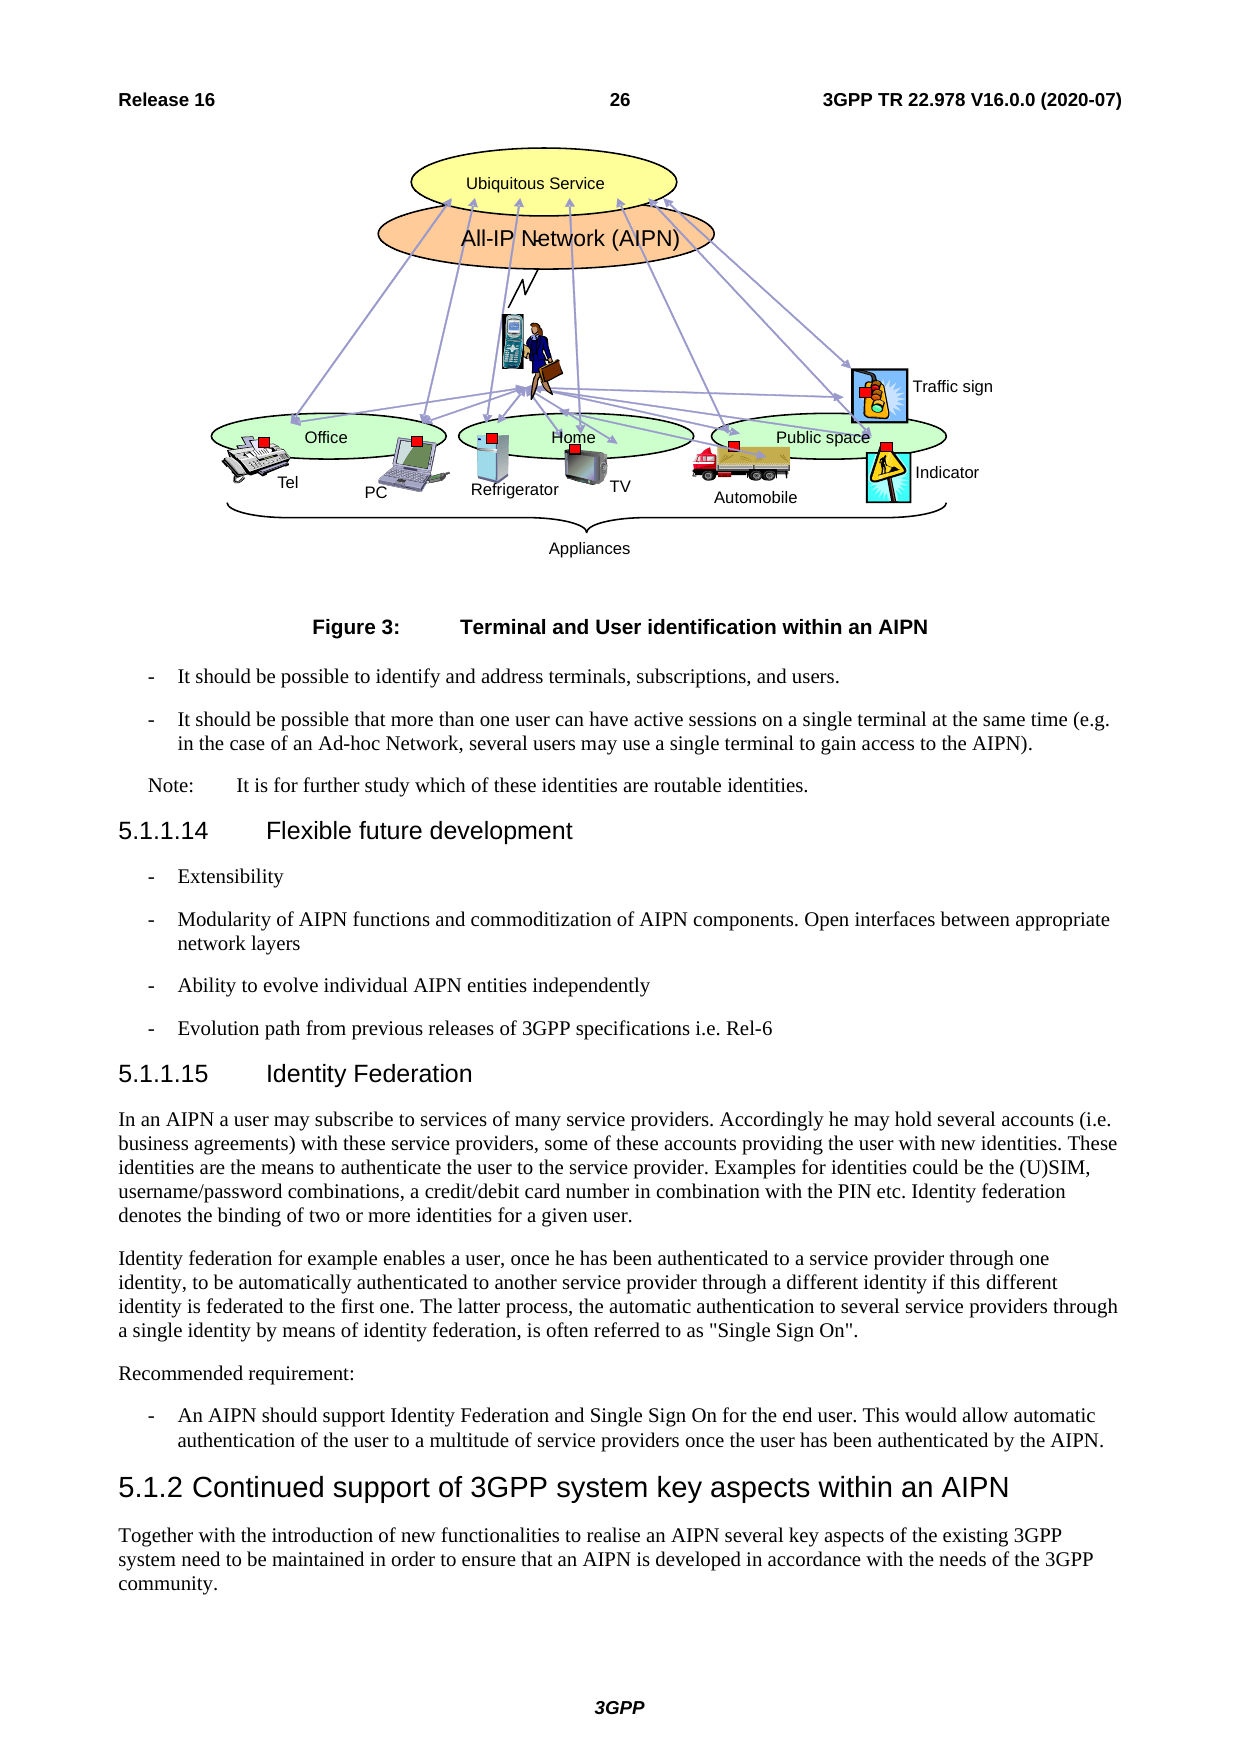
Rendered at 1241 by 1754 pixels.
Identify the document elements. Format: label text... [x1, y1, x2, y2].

text Note: It is for further study which of these identities are routable identities. [148, 773, 1122, 797]
text In an AIPN a user may subscribe to services of many service providers. Accordingly he may hold several accounts (i.e. business agreements) with these service providers, some of these accounts providing the user with new identities. These identities are the means to authenticate the user to the service provider. Examples for identities could be the (U)SIM, username/password combinations, a credit/debit card number in combination with the PIN etc. Identity federation denotes the binding of two or more identities for a given user. [118, 1107, 1122, 1227]
text - An AIPN should support Identity Federation and Single Sign On for the end user. This would allow automatic authentication of the user to a multitude of service providers once the user has been authenticated by the AIPN. [148, 1403, 1122, 1452]
subtitle 5.1.1.15 Identity Federation [118, 1059, 1122, 1088]
text - Ability to evolve individual AIPN entities independently [148, 973, 1122, 997]
text - Modularity of AIPN functions and commoditization of AIPN components. Open interfaces between appropriate network layers [148, 907, 1122, 955]
text - It should be possible that more than one user can have active sessions on a single terminal at the same time (e.g. in the case of an Ad-hoc Network, several users may use a single terminal to gain access to the AIPN). [148, 707, 1122, 755]
subtitle 5.1.1.14 Flexible future development [118, 816, 1122, 845]
text Identity federation for example enables a user, once he has been authenticated to a service provider through one identity, to be automatically authenticated to another service provider through a different identity if this different identity is federated to the first one. The latter process, the automatic authentication to several service providers through a single identity by means of identity federation, is often referred to as "Single Sign On". [118, 1246, 1122, 1342]
subtitle 5.1.2 Continued support of 3GPP system key aspects within an AIPN [118, 1470, 1122, 1504]
text - It should be possible to identify and address terminals, subscriptions, and users. [148, 664, 1122, 688]
text - Evolution path from previous releases of 3GPP specifications i.e. Rel-6 [148, 1016, 1122, 1040]
text Figure 3: Terminal and User identification within an AIPN [118, 615, 1122, 639]
text Together with the introduction of new functionalities to realise an AIPN several key aspects of the existing 3GPP system need to be maintained in order to ensure that an AIPN is developed in accordance with the needs of the 3GPP community. [118, 1523, 1122, 1595]
text - Extensibility [148, 864, 1122, 888]
text Recommended requirement: [118, 1361, 1122, 1385]
